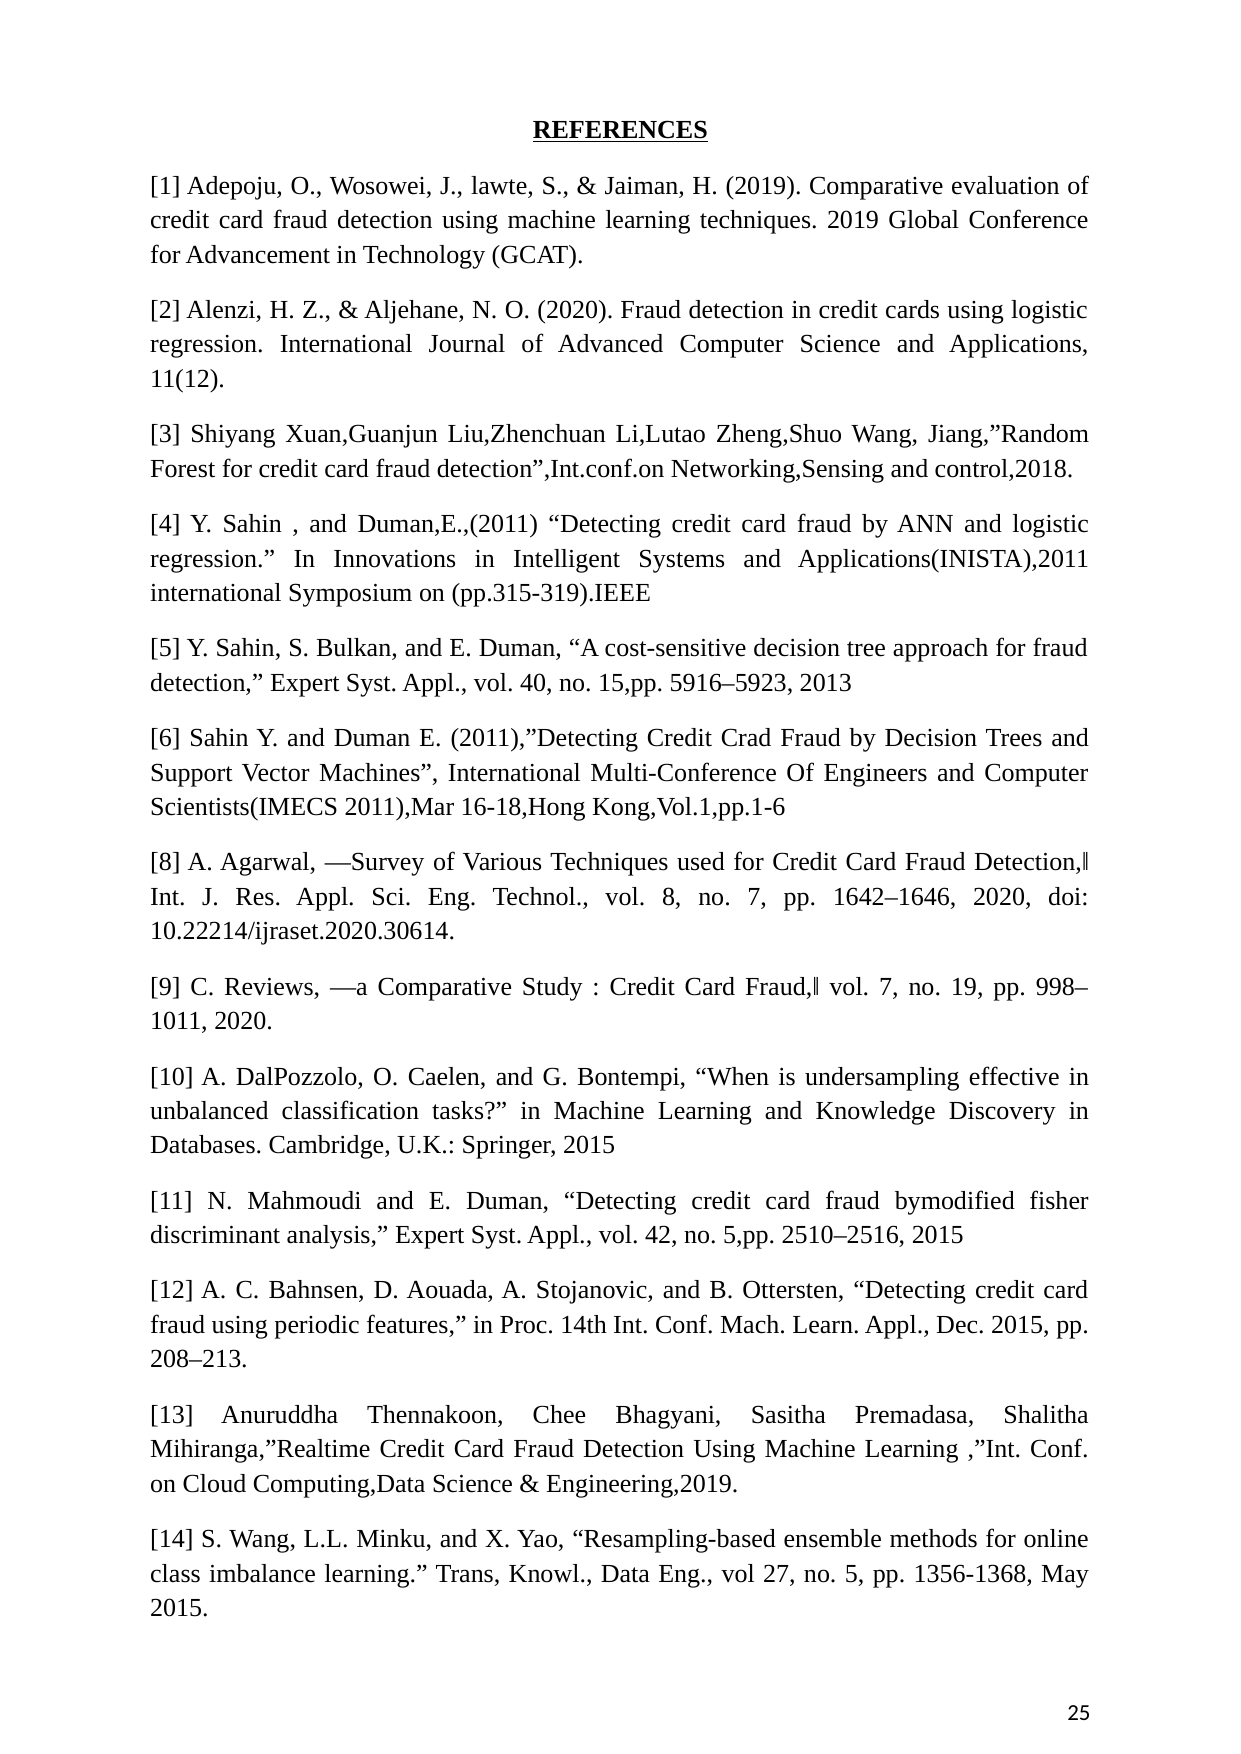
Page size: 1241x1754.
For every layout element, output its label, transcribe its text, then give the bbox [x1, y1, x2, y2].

text [4] Y. Sahin , and Duman,E.,(2011) “Detecting credit card fraud by ANN and logistic regression.” In Innovations in Intelligent Systems and Applications(INISTA),2011 international Symposium on (pp.315-319).IEEE [150, 508, 1090, 607]
text [2] Alenzi, H. Z., & Aljehane, N. O. (2020). Fraud detection in credit cards using logistic regression. International Journal of Advanced Computer Science and Applications, 11(12). [150, 294, 1090, 393]
text [13] Anuruddha Thennakoon, Chee Bhagyani, Sasitha Premadasa, Shalitha Mihiranga,”Realtime Credit Card Fraud Detection Using Machine Learning ,”Int. Conf. on Cloud Computing,Data Science & Engineering,2019. [150, 1399, 1090, 1498]
text [9] C. Reviews, ―a Comparative Study : Credit Card Fraud,‖ vol. 7, no. 19, pp. 998–1011, 2020. [150, 971, 1090, 1035]
text [8] A. Agarwal, ―Survey of Various Techniques used for Credit Card Fraud Detection,‖ Int. J. Res. Appl. Sci. Eng. Technol., vol. 8, no. 7, pp. 1642–1646, 2020, doi: 10.22214/ijraset.2020.30614. [150, 846, 1090, 945]
text [3] Shiyang Xuan,Guanjun Liu,Zhenchuan Li,Lutao Zheng,Shuo Wang, Jiang,”Random Forest for credit card fraud detection”,Int.conf.on Networking,Sensing and control,2018. [150, 418, 1090, 483]
text [12] A. C. Bahnsen, D. Aouada, A. Stojanovic, and B. Ottersten, “Detecting credit card fraud using periodic features,” in Proc. 14th Int. Conf. Mach. Learn. Appl., Dec. 2015, pp. 208–213. [150, 1274, 1090, 1373]
text [6] Sahin Y. and Duman E. (2011),”Detecting Credit Crad Fraud by Decision Trees and Support Vector Machines”, International Multi-Conference Of Engineers and Computer Scientists(IMECS 2011),Mar 16-18,Hong Kong,Vol.1,pp.1-6 [150, 722, 1090, 821]
text [5] Y. Sahin, S. Bulkan, and E. Duman, “A cost-sensitive decision tree approach for fraud detection,” Expert Syst. Appl., vol. 40, no. 15,pp. 5916–5923, 2013 [150, 632, 1090, 697]
text [1] Adepoju, O., Wosowei, J., lawte, S., & Jaiman, H. (2019). Comparative evaluation of credit card fraud detection using machine learning techniques. 2019 Global Conference for Advancement in Technology (GCAT). [150, 170, 1090, 269]
text [11] N. Mahmoudi and E. Duman, “Detecting credit card fraud bymodified fisher discriminant analysis,” Expert Syst. Appl., vol. 42, no. 5,pp. 2510–2516, 2015 [150, 1185, 1090, 1249]
text [14] S. Wang, L.L. Minku, and X. Yao, “Resampling-based ensemble methods for online class imbalance learning.” Trans, Knowl., Data Eng., vol 27, no. 5, pp. 1356-1368, May 2015. [150, 1523, 1090, 1622]
text REFERENCES [150, 114, 1090, 144]
text [10] A. DalPozzolo, O. Caelen, and G. Bontempi, “When is undersampling effective in unbalanced classification tasks?” in Machine Learning and Knowledge Discovery in Databases. Cambridge, U.K.: Springer, 2015 [150, 1061, 1090, 1159]
